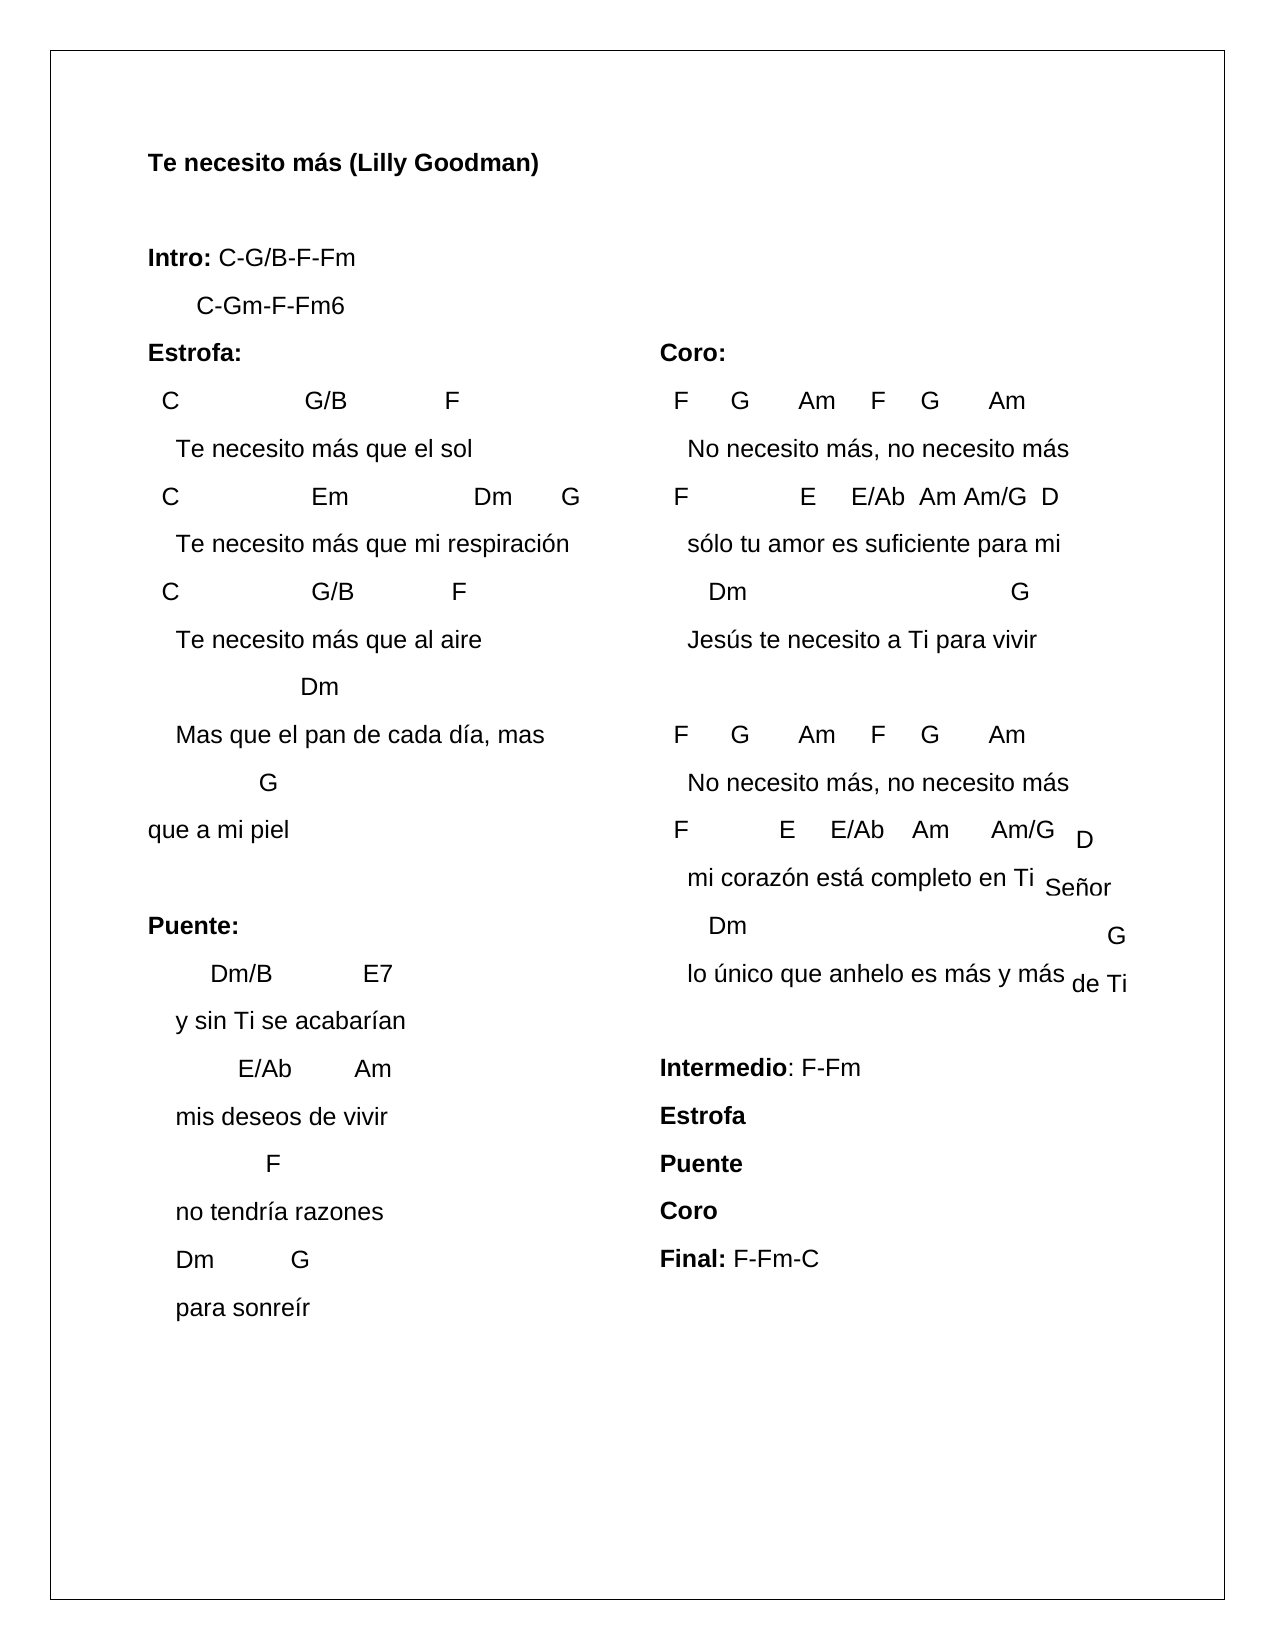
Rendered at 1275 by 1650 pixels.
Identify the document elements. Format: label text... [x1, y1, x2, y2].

text mi corazón está completo en Ti [659, 863, 1098, 892]
text C G/B F [148, 386, 586, 415]
text Te necesito más que al aire [148, 625, 586, 653]
text Intermedio: F-Fm [659, 1053, 1098, 1082]
text Te necesito más (Lilly Goodman) [148, 148, 586, 176]
text E/Ab Am [148, 1054, 586, 1083]
text Final: F-Fm-C [659, 1244, 1098, 1273]
text Estrofa [659, 1101, 1098, 1130]
text mis deseos de vivir [148, 1102, 586, 1131]
text Mas que el pan de cada día, mas [148, 720, 586, 749]
text Puente: [148, 911, 586, 940]
text F G Am F G Am [659, 386, 1098, 415]
text Dm [659, 911, 1098, 940]
text Dm [148, 672, 586, 701]
text sólo tu amor es suficiente para mi [659, 529, 1098, 558]
text C G/B F [148, 577, 586, 606]
text Dm/B E7 [148, 959, 586, 987]
text Intro: C-G/B-F-Fm [148, 243, 586, 272]
text Coro: [659, 338, 1098, 367]
text F G Am F G Am [659, 720, 1098, 749]
text No necesito más, no necesito más [659, 768, 1098, 797]
text Dm G [148, 1245, 586, 1274]
text Te necesito más que mi respiración [148, 529, 586, 558]
text Jesús te necesito a Ti para vivir [659, 625, 1098, 653]
text No necesito más, no necesito más [659, 434, 1098, 463]
text para sonreír [148, 1293, 586, 1321]
text C Em Dm G [148, 482, 586, 510]
text Estrofa: [148, 338, 586, 367]
text lo único que anhelo es más y más [659, 959, 1098, 987]
text F E E/Ab Am Am/G [659, 816, 1098, 844]
text Dm G [659, 577, 1098, 606]
text Coro [659, 1196, 1098, 1225]
text F E E/Ab Am Am/G D [659, 482, 1098, 510]
text F [148, 1149, 586, 1178]
text C-Gm-F-Fm6 [148, 291, 586, 319]
text Te necesito más que el sol [148, 434, 586, 463]
text G [148, 768, 586, 797]
text no tendría razones [148, 1197, 586, 1226]
text que a mi piel [148, 816, 586, 844]
text Puente [659, 1149, 1098, 1177]
text y sin Ti se acabarían [148, 1006, 586, 1035]
